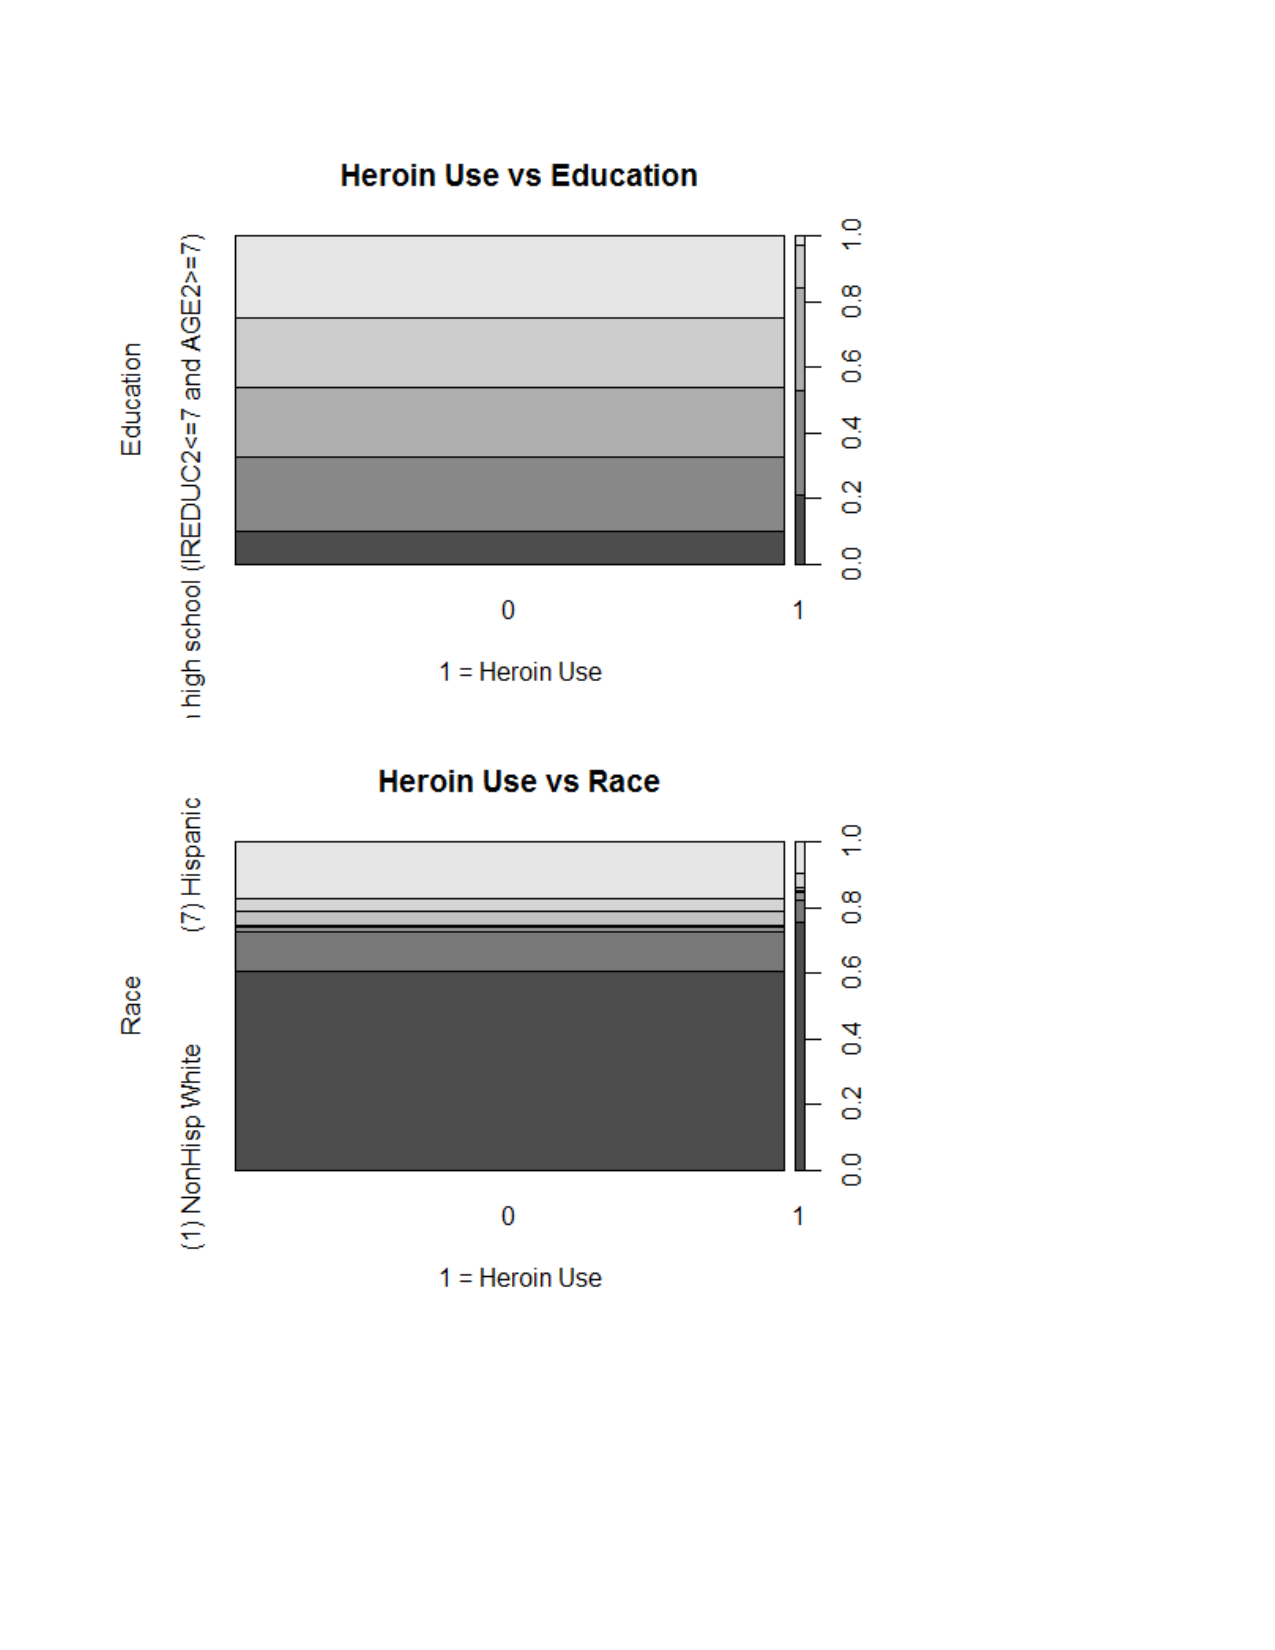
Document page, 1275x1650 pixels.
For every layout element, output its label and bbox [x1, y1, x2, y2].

picture [112, 112, 869, 1325]
